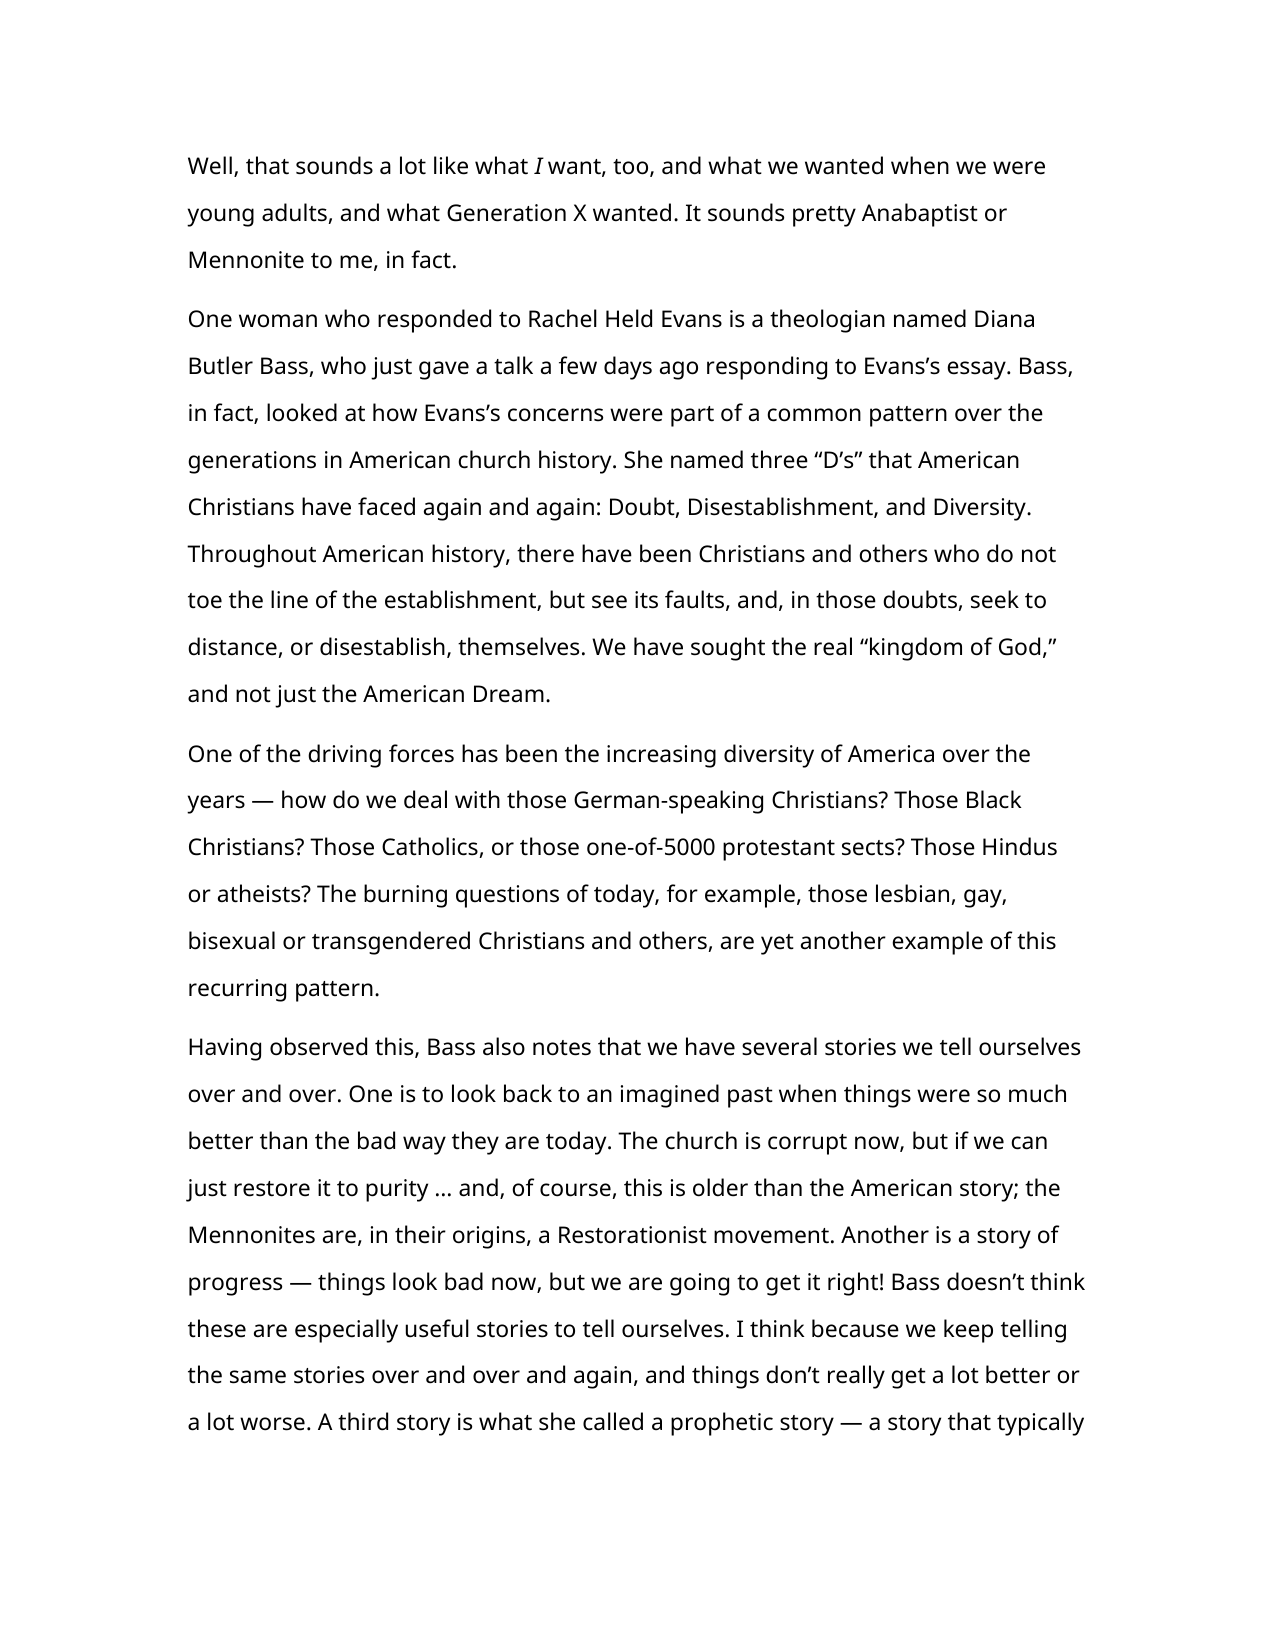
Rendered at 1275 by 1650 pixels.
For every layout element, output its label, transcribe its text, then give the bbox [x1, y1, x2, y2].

text Well, that sounds a lot like what I want, too, and what we wanted when we were young adults, and what Generation X wanted. It sounds pretty Anabaptist or Mennonite to me, in fact. [187, 150, 1087, 275]
text One of the driving forces has been the increasing diversity of America over the years — how do we deal with those German-speaking Christians? Those Black Christians? Those Catholics, or those one-of-5000 protestant sects? Those Hindus or atheists? The burning questions of today, for example, those lesbian, gay, bisexual or transgendered Christians and others, are yet another example of this recurring pattern. [187, 737, 1087, 1003]
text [187, 1031, 1087, 1437]
text One woman who responded to Rachel Held Evans is a theologian named Diana Butler Bass, who just gave a talk a few days ago responding to Evans’s essay. Bass, in fact, looked at how Evans’s concerns were part of a common pattern over the generations in American church history. She named three “D’s” that American Christians have faced again and again: Doubt, Disestablishment, and Diversity. Throughout American history, there have been Christians and others who do not toe the line of the establishment, but see its faults, and, in those doubts, seek to distance, or disestablish, themselves. We have sought the real “kingdom of God,” and not just the American Dream. [187, 303, 1087, 709]
